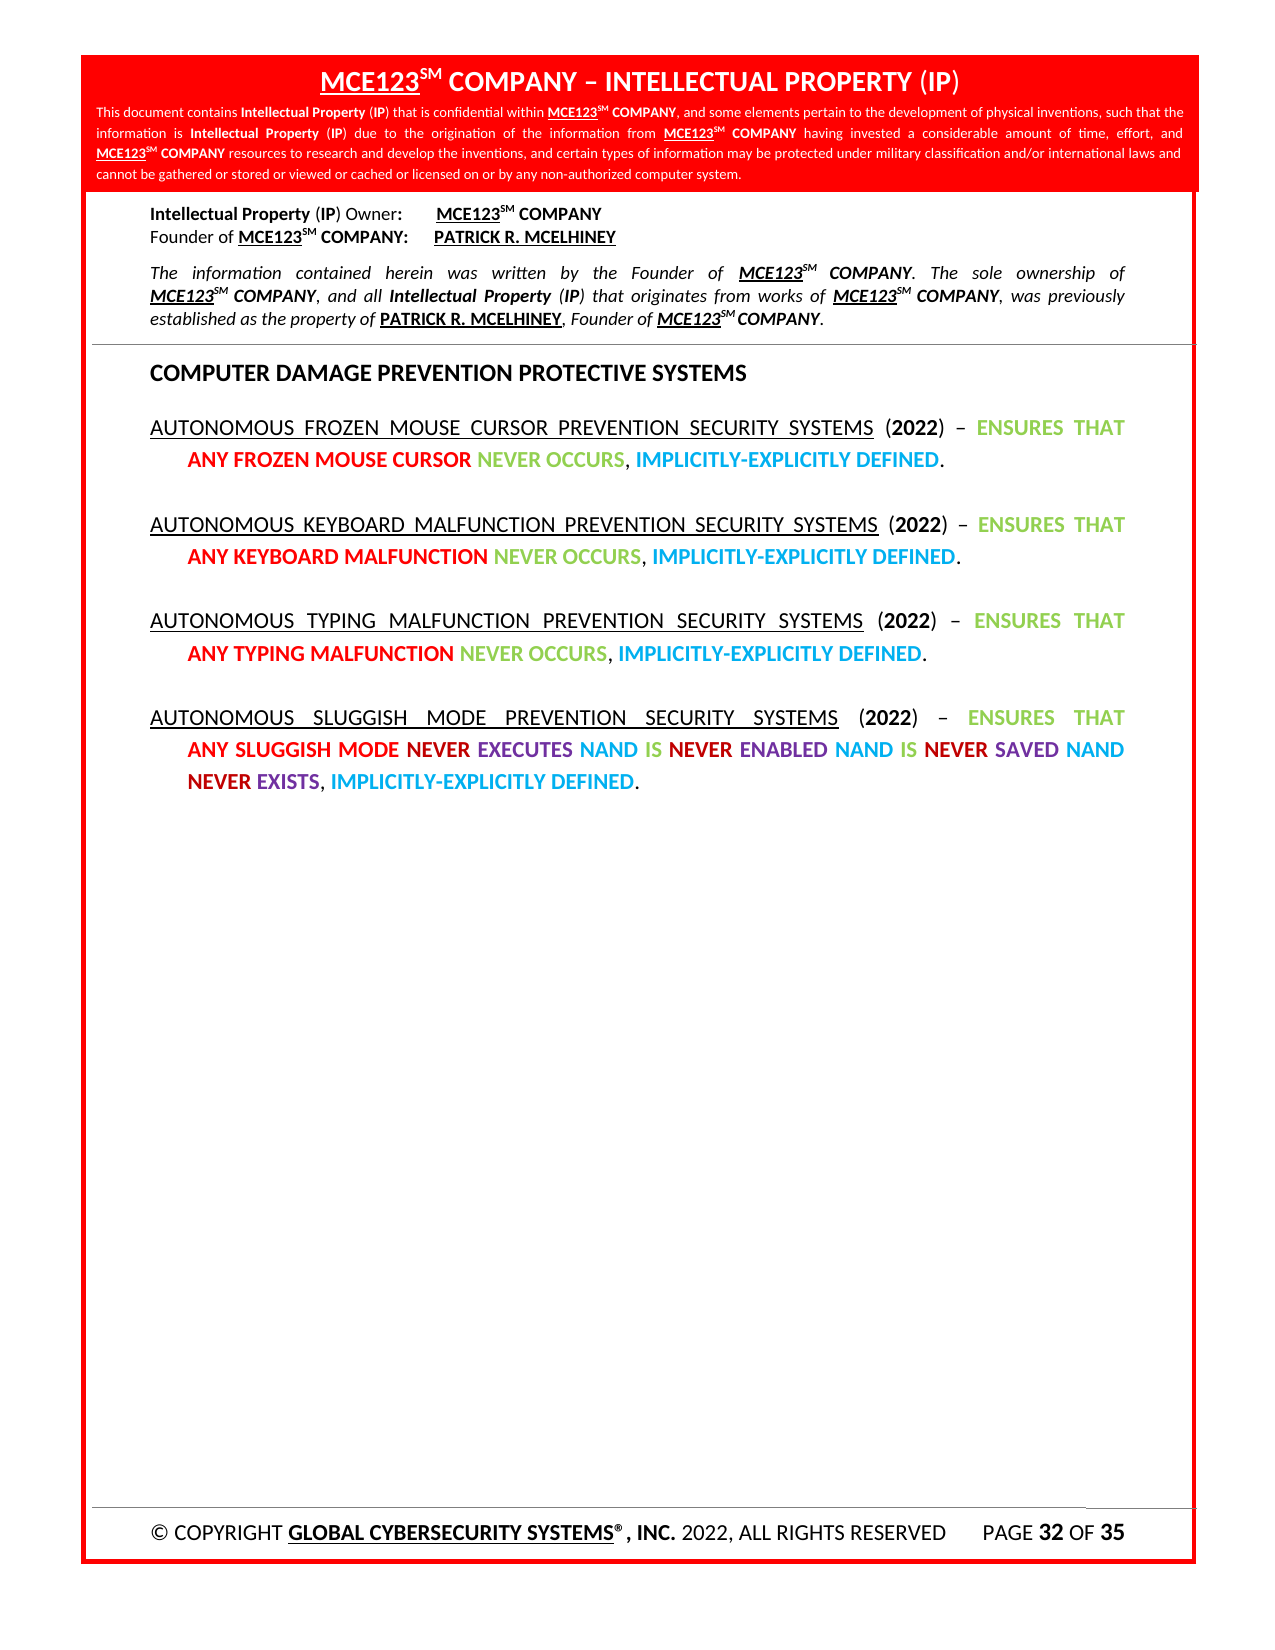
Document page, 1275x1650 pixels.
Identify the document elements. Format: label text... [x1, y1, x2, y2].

text AUTONOMOUS FROZEN MOUSE CURSOR PREVENTION SECURITY SYSTEMS (2022) – ENSURES THAT ANY FROZEN MOUSE CURSOR NEVER OCCURS, IMPLICITLY-EXPLICITLY DEFINED. [150, 413, 1125, 474]
text AUTONOMOUS KEYBOARD MALFUNCTION PREVENTION SECURITY SYSTEMS (2022) – ENSURES THAT ANY KEYBOARD MALFUNCTION NEVER OCCURS, IMPLICITLY-EXPLICITLY DEFINED. [150, 510, 1125, 570]
text AUTONOMOUS TYPING MALFUNCTION PREVENTION SECURITY SYSTEMS (2022) – ENSURES THAT ANY TYPING MALFUNCTION NEVER OCCURS, IMPLICITLY-EXPLICITLY DEFINED. [150, 607, 1125, 667]
text AUTONOMOUS SLUGGISH MODE PREVENTION SECURITY SYSTEMS (2022) – ENSURES THAT ANY SLUGGISH MODE NEVER EXECUTES NAND IS NEVER ENABLED NAND IS NEVER SAVED NAND NEVER EXISTS, IMPLICITLY-EXPLICITLY DEFINED. [150, 703, 1125, 796]
text COMPUTER DAMAGE PREVENTION PROTECTIVE SYSTEMS [150, 358, 1125, 388]
